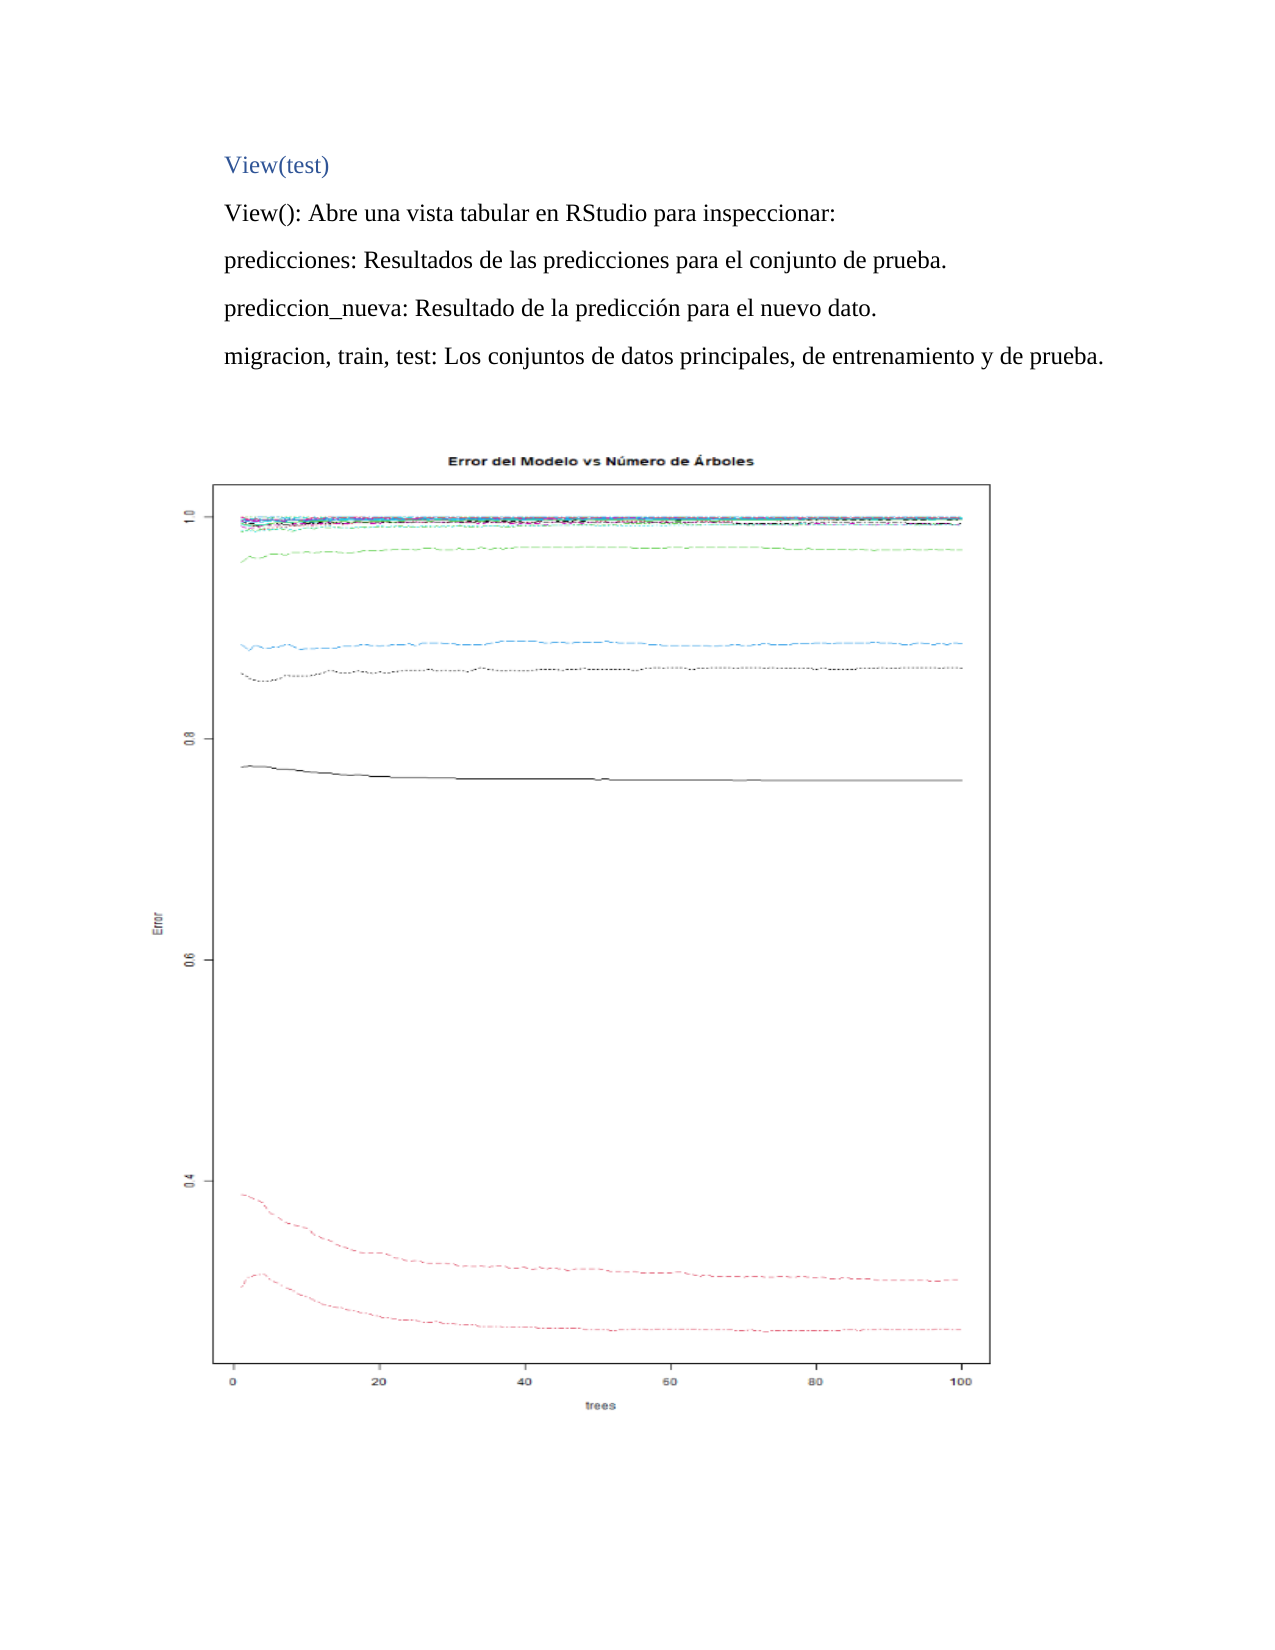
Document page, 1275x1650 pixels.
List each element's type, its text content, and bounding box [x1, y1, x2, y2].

text migracion, train, test: Los conjuntos de datos principales, de entrenamiento y de prueba. [224, 341, 1125, 369]
text prediccion_nueva: Resultado de la predicción para el nuevo dato. [224, 293, 1125, 322]
text View(): Abre una vista tabular en RStudio para inspeccionar: [224, 198, 1125, 226]
text predicciones: Resultados de las predicciones para el conjunto de prueba. [224, 245, 1125, 274]
picture [150, 436, 1015, 1416]
text View(test) [224, 150, 1125, 179]
